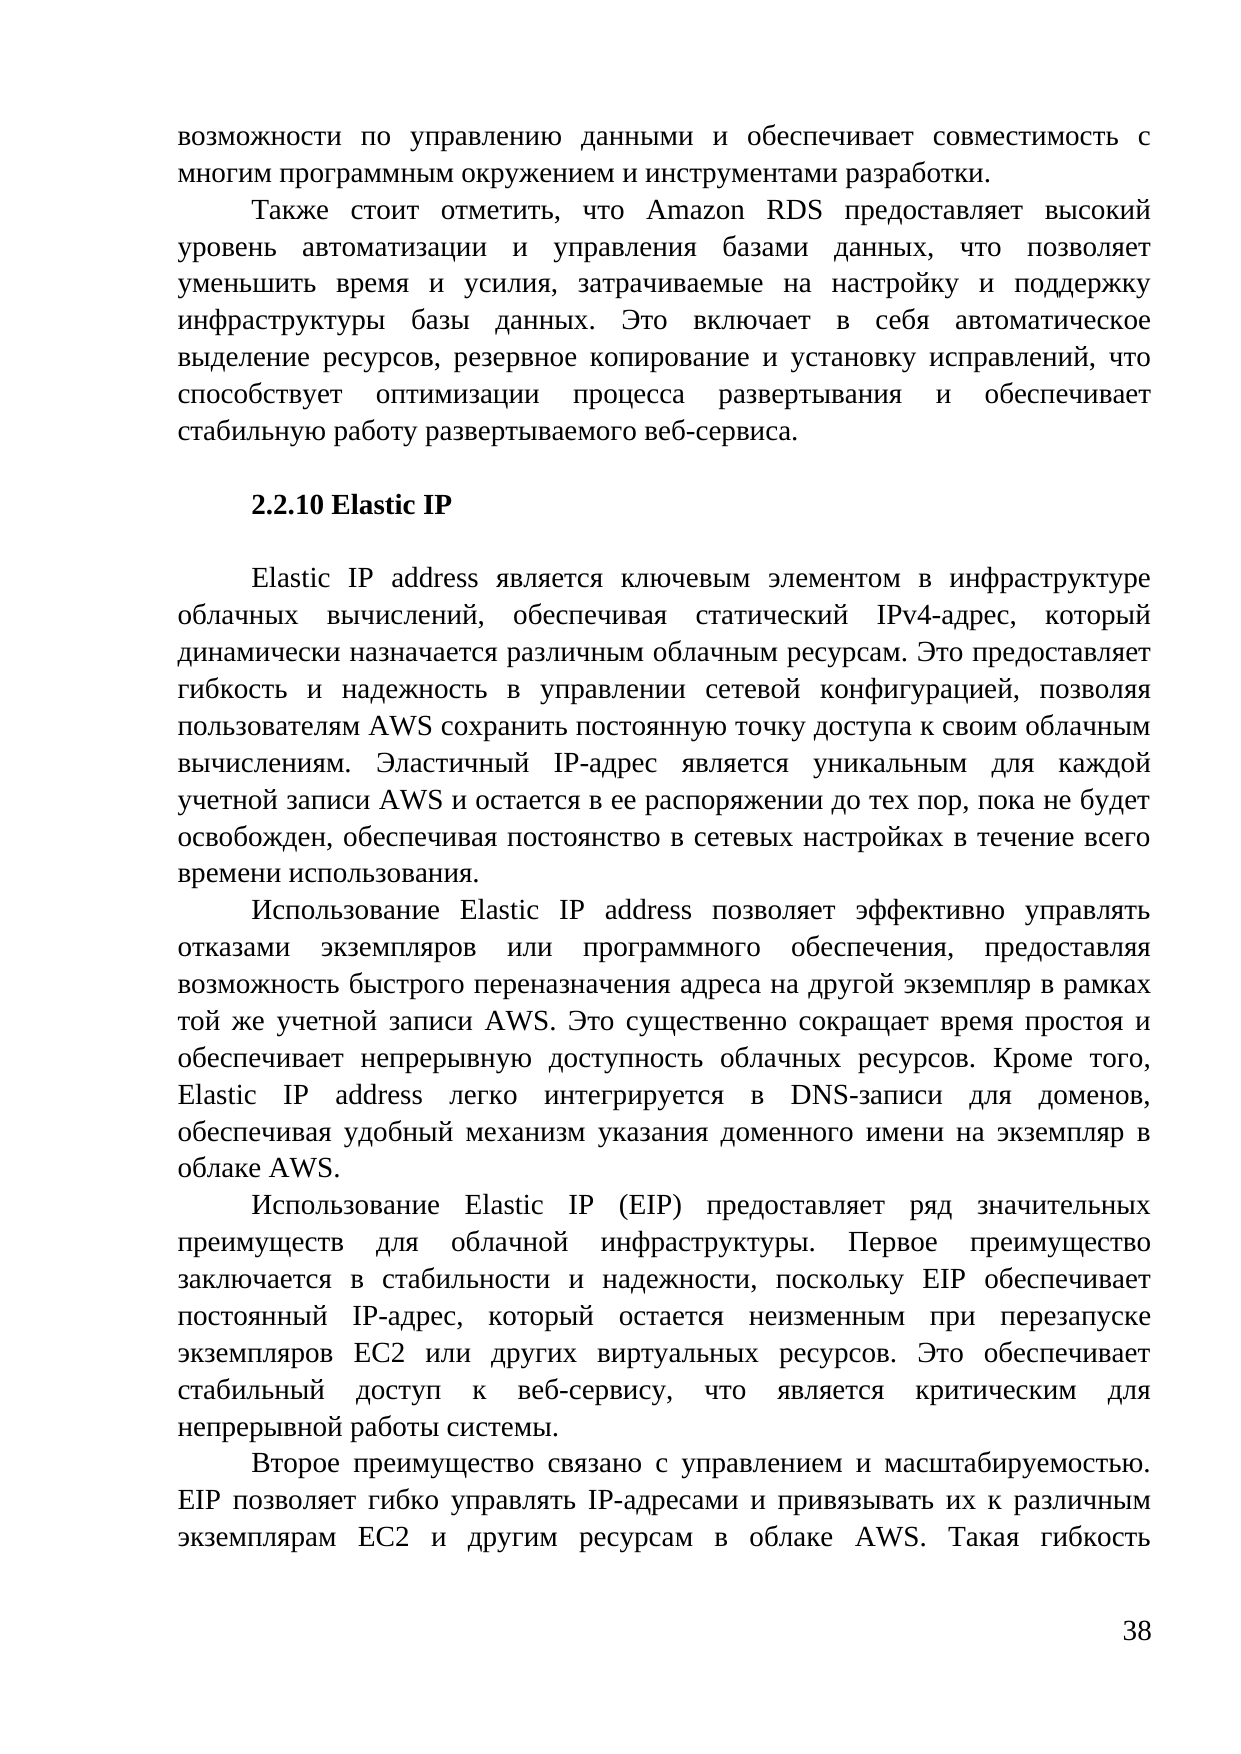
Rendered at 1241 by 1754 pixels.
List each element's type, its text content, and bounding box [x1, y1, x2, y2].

text Использование Elastic IP address позволяет эффективно управлять отказами экземпляров или программного обеспечения, предоставляя возможность быстрого переназначения адреса на другой экземпляр в рамках той же учетной записи AWS. Это существенно сокращает время простоя и обеспечивает непрерывную доступность облачных ресурсов. Кроме того, Elastic IP address легко интегрируется в DNS-записи для доменов, обеспечивая удобный механизм указания доменного имени на экземпляр в облаке AWS. [177, 892, 1152, 1184]
text Elastic IP address является ключевым элементом в инфраструктуре облачных вычислений, обеспечивая статический IPv4-адрес, который динамически назначается различным облачным ресурсам. Это предоставляет гибкость и надежность в управлении сетевой конфигурацией, позволяя пользователям AWS сохранить постоянную точку доступа к своим облачным вычислениям. Эластичный IP-адрес является уникальным для каждой учетной записи AWS и остается в ее распоряжении до тех пор, пока не будет освобожден, обеспечивая постоянство в сетевых настройках в течение всего времени использования. [177, 561, 1152, 889]
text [177, 118, 1152, 188]
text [177, 1446, 1152, 1553]
text Использование Elastic IP (EIP) предоставляет ряд значительных преимуществ для облачной инфраструктуры. Первое преимущество заключается в стабильности и надежности, поскольку EIP обеспечивает постоянный IP-адрес, который остается неизменным при перезапуске экземпляров EC2 или других виртуальных ресурсов. Это обеспечивает стабильный доступ к веб-сервису, что является критическим для непрерывной работы системы. [177, 1187, 1152, 1442]
text 2.2.10 Elastic IP [177, 487, 1152, 520]
text Также стоит отметить, что Amazon RDS предоставляет высокий уровень автоматизации и управления базами данных, что позволяет уменьшить время и усилия, затрачиваемые на настройку и поддержку инфраструктуры базы данных. Это включает в себя автоматическое выделение ресурсов, резервное копирование и установку исправлений, что способствует оптимизации процесса развертывания и обеспечивает стабильную работу развертываемого веб-сервиса. [177, 192, 1152, 447]
